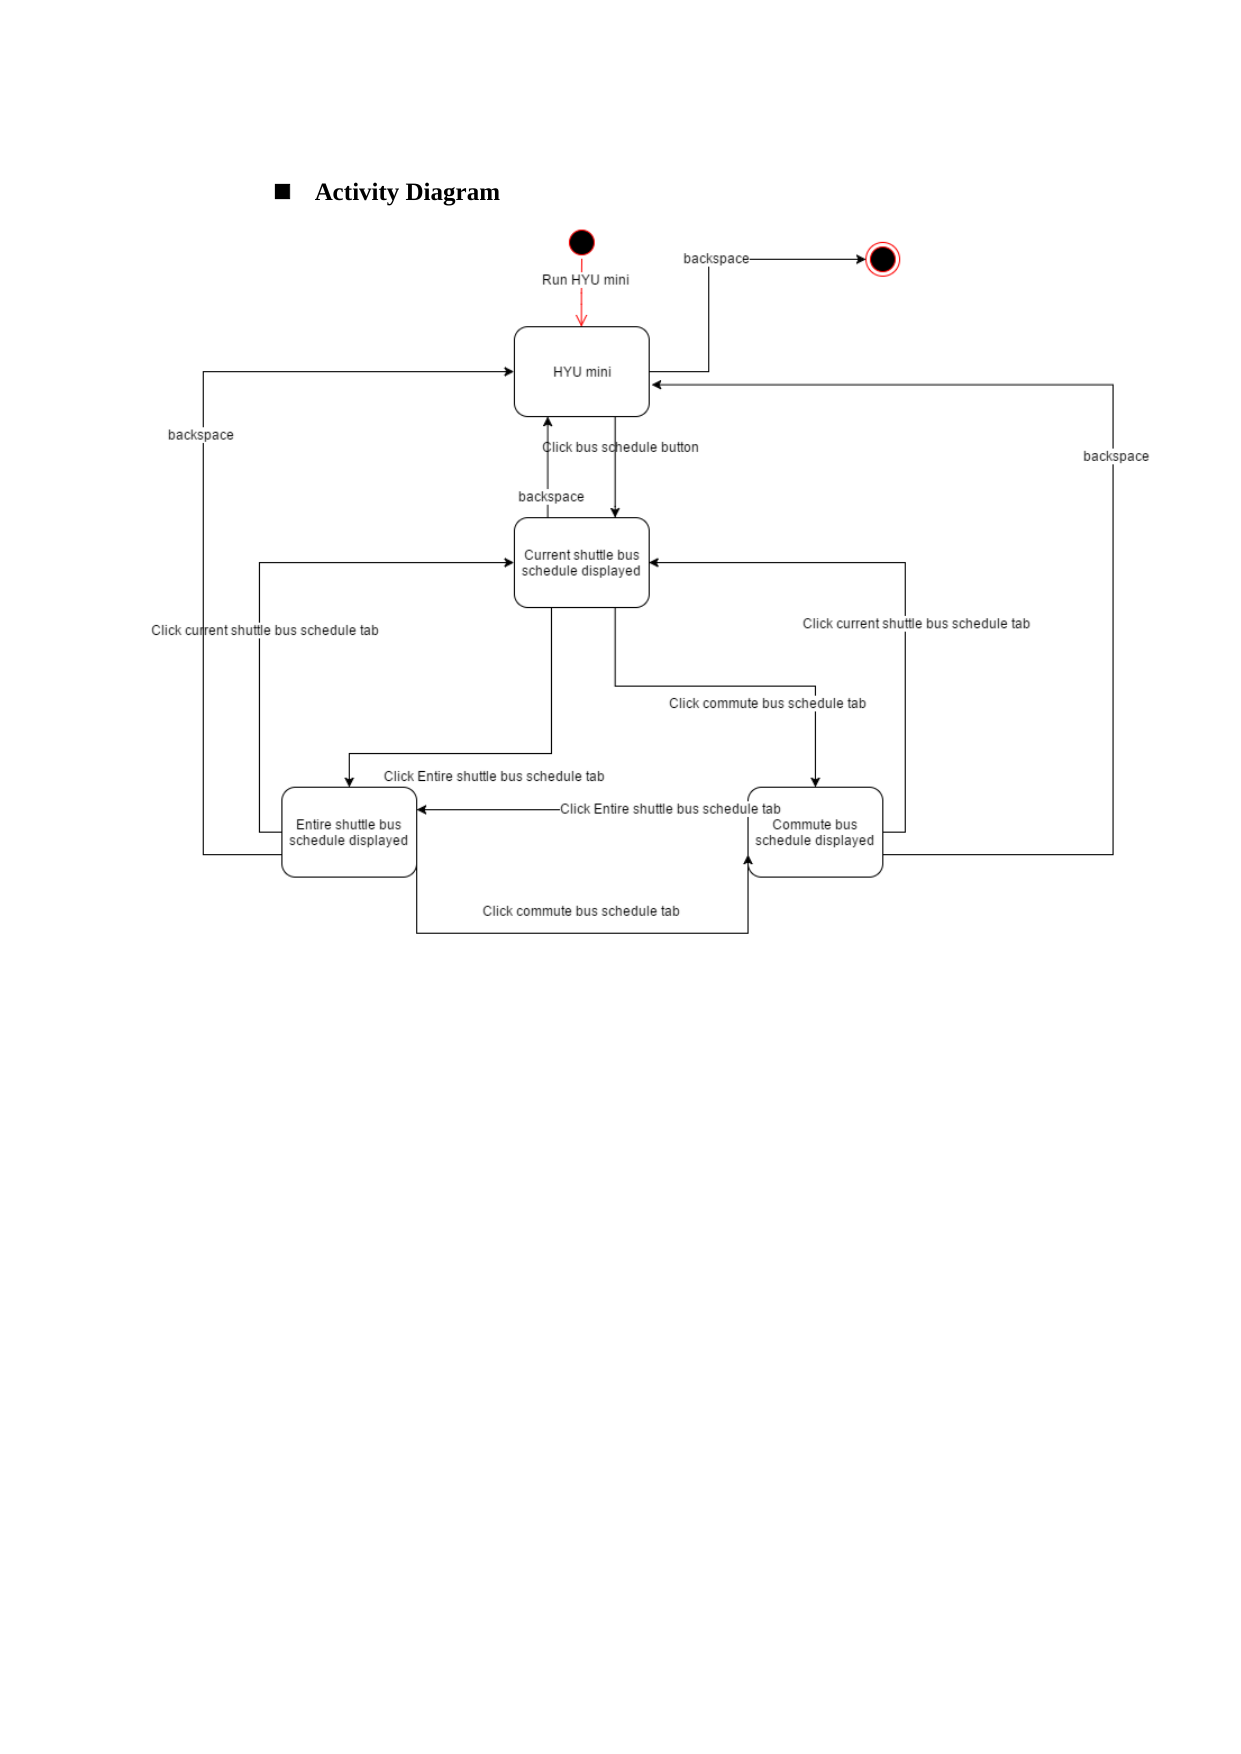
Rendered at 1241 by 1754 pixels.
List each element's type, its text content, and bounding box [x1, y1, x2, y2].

list Activity Diagram [273, 177, 1090, 206]
